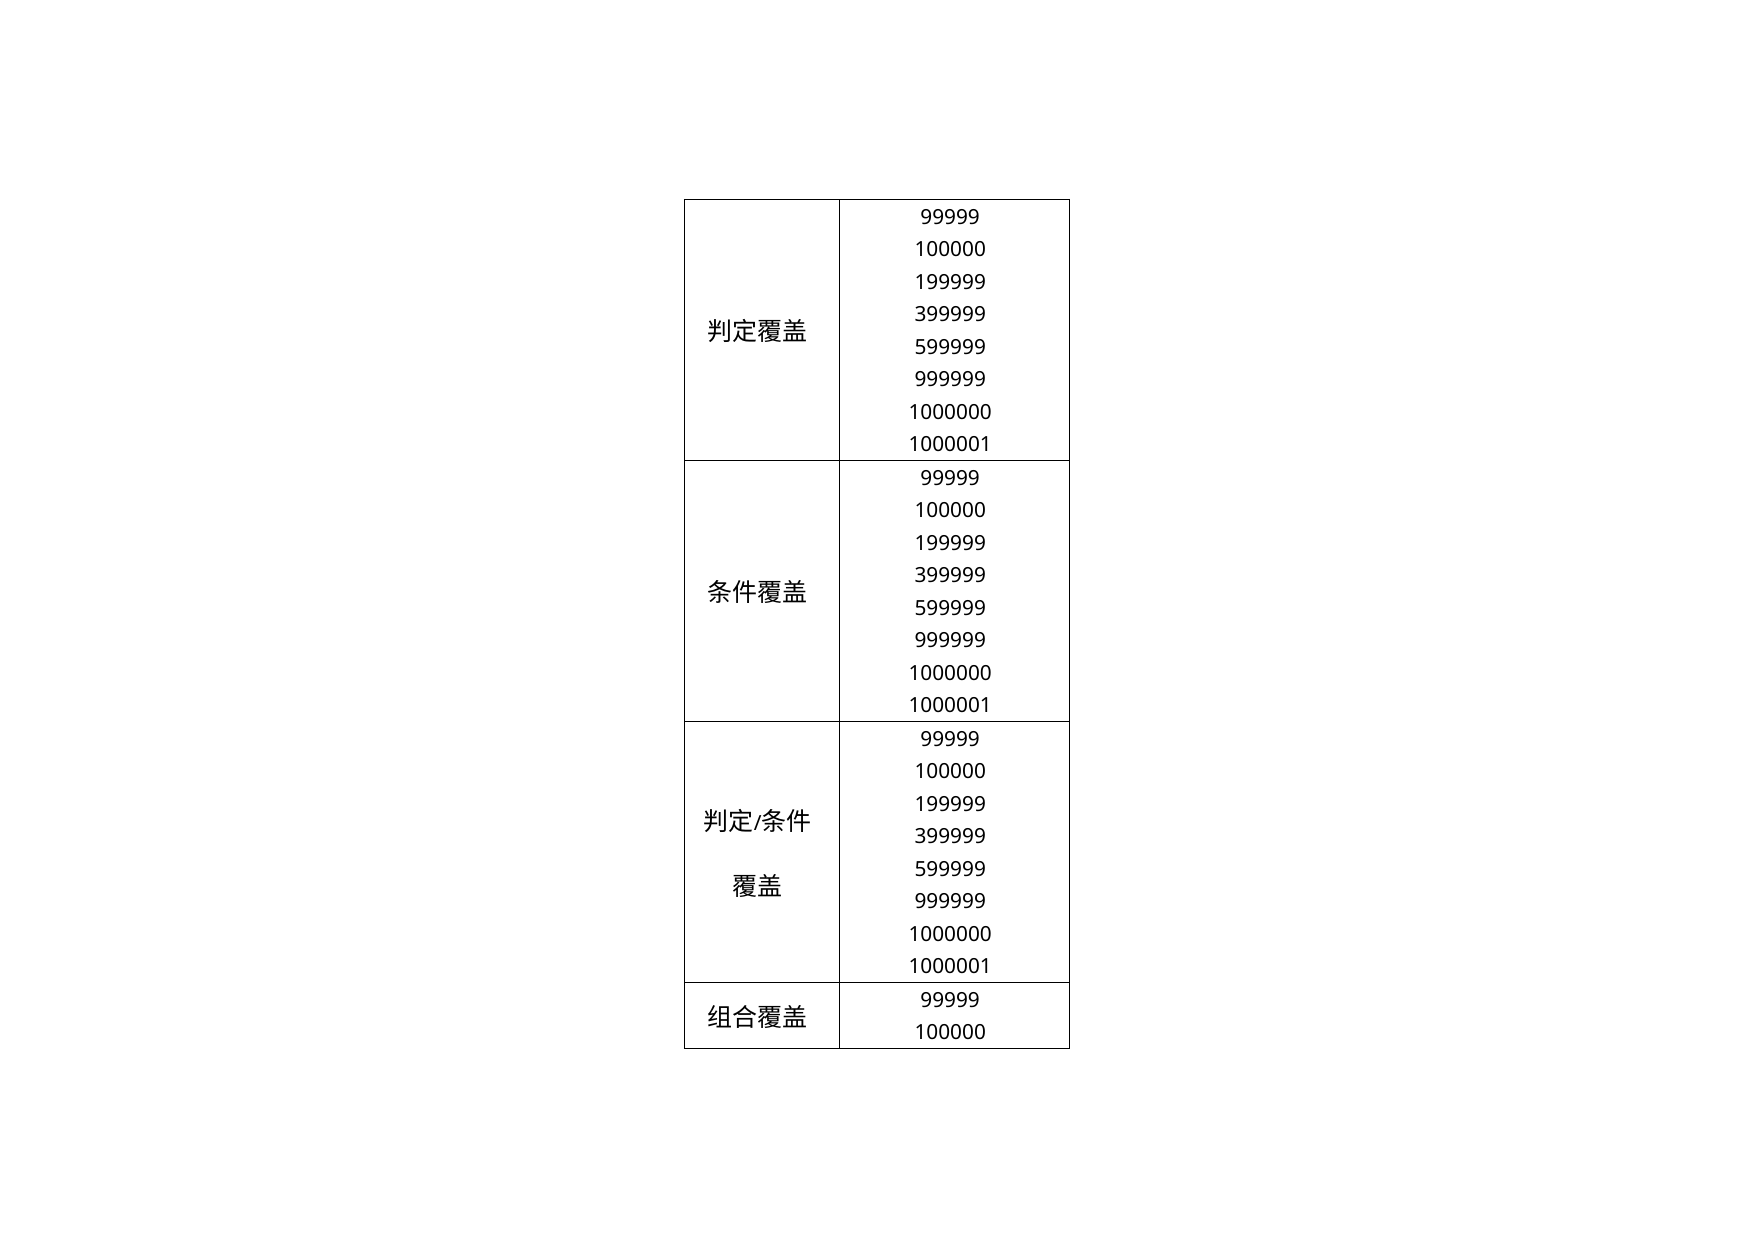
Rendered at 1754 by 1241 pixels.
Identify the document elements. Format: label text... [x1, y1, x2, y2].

table_cell 判定/条件覆盖 [685, 722, 839, 982]
table_cell 条件覆盖 [685, 461, 839, 721]
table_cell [840, 722, 1069, 982]
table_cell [840, 983, 1069, 1048]
table_cell 99999 100000 199999 399999 599999 999999 1000000 1000001 [840, 461, 1069, 721]
table_cell 判定覆盖 [685, 200, 839, 460]
table_cell 组合覆盖 [685, 983, 839, 1048]
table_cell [840, 200, 1069, 460]
